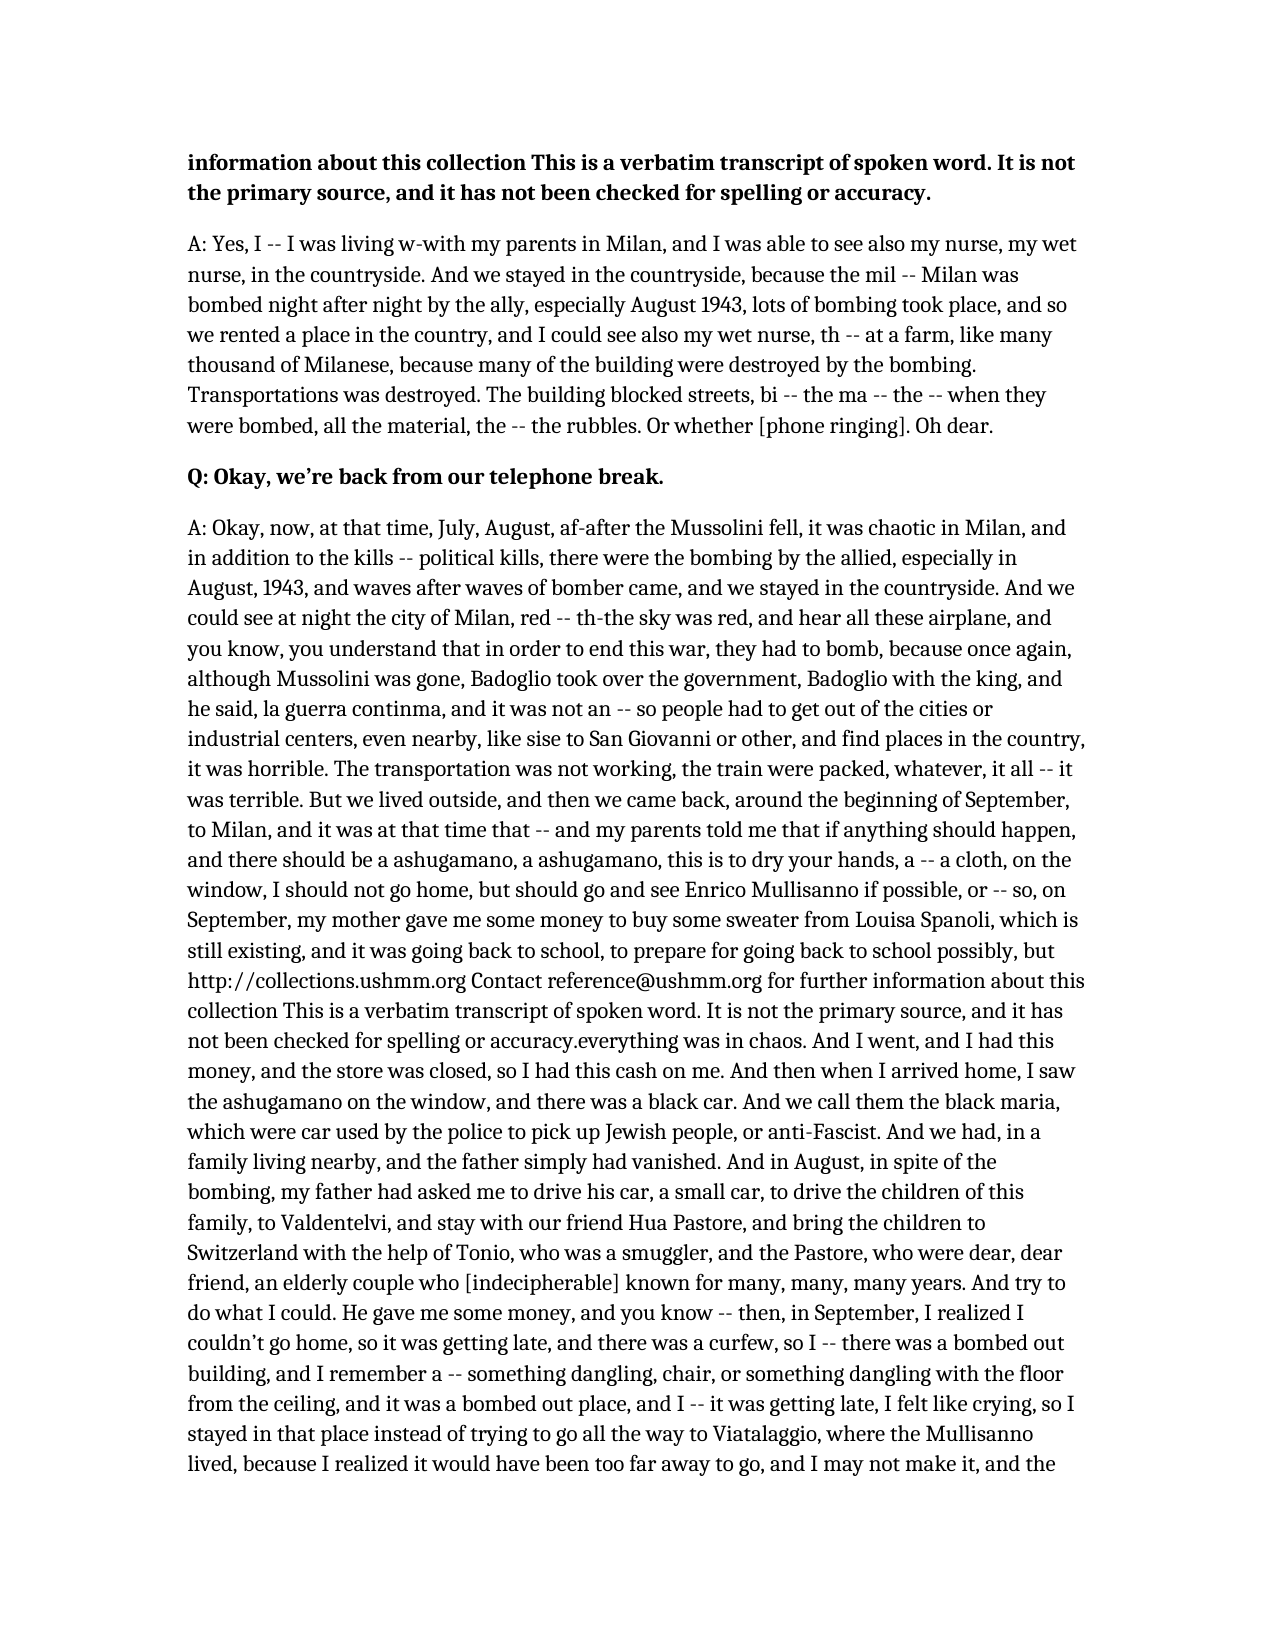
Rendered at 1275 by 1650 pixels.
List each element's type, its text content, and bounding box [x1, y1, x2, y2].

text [187, 514, 1087, 1477]
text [187, 150, 1087, 207]
text Q: Okay, we’re back from our telephone break. [187, 463, 1087, 490]
text A: Yes, I -- I was living w-with my parents in Milan, and I was able to see also my nurse, my wet nurse, in the countryside. And we stayed in the countryside, because the mil -- Milan was bombed night after night by the ally, especially August 1943, lots of bombing took place, and so we rented a place in the country, and I could see also my wet nurse, th -- at a farm, like many thousand of Milanese, because many of the building were destroyed by the bombing. Transportations was destroyed. The building blocked streets, bi -- the ma -- the -- when they were bombed, all the material, the -- the rubbles. Or whether [phone ringing]. Oh dear. [187, 231, 1087, 439]
